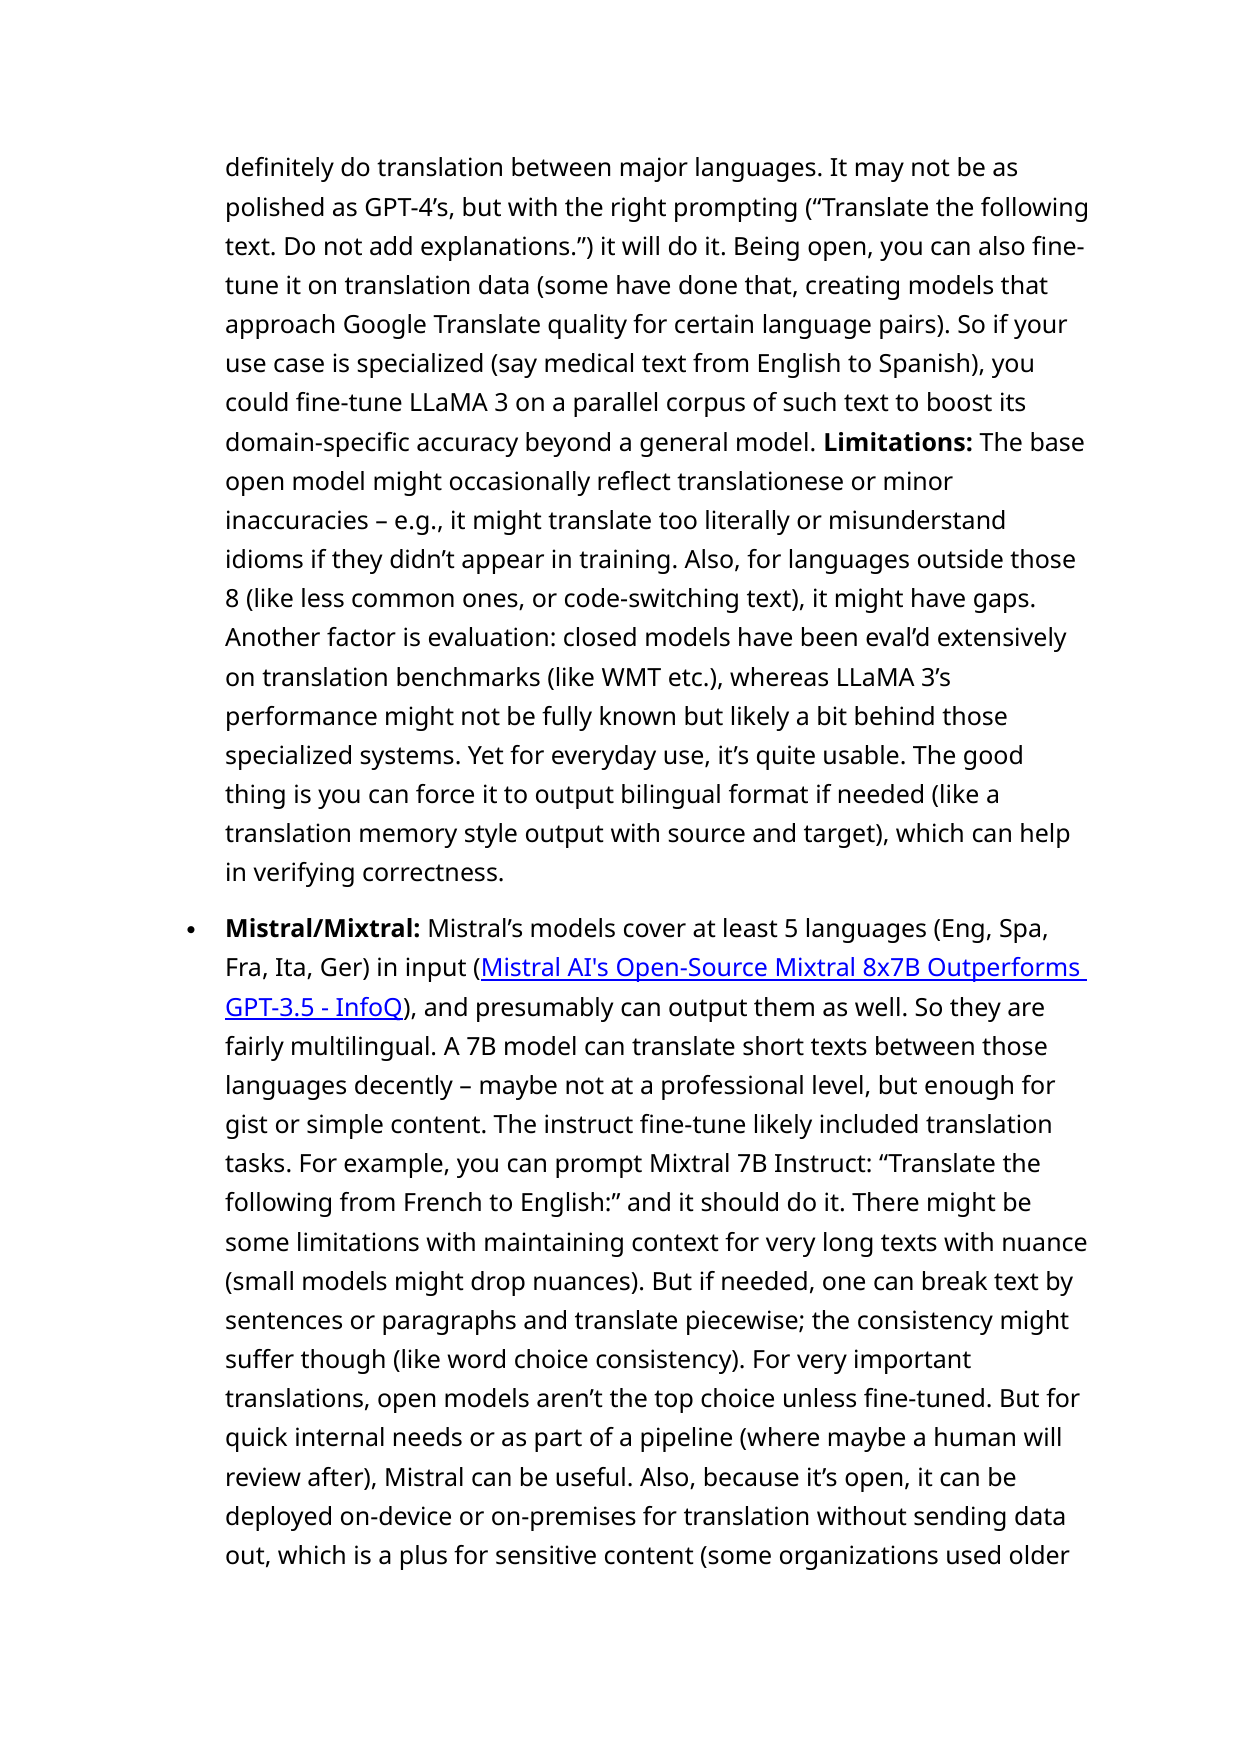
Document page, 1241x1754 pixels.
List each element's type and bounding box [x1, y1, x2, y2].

list [187, 150, 1090, 889]
list [187, 911, 1090, 1572]
